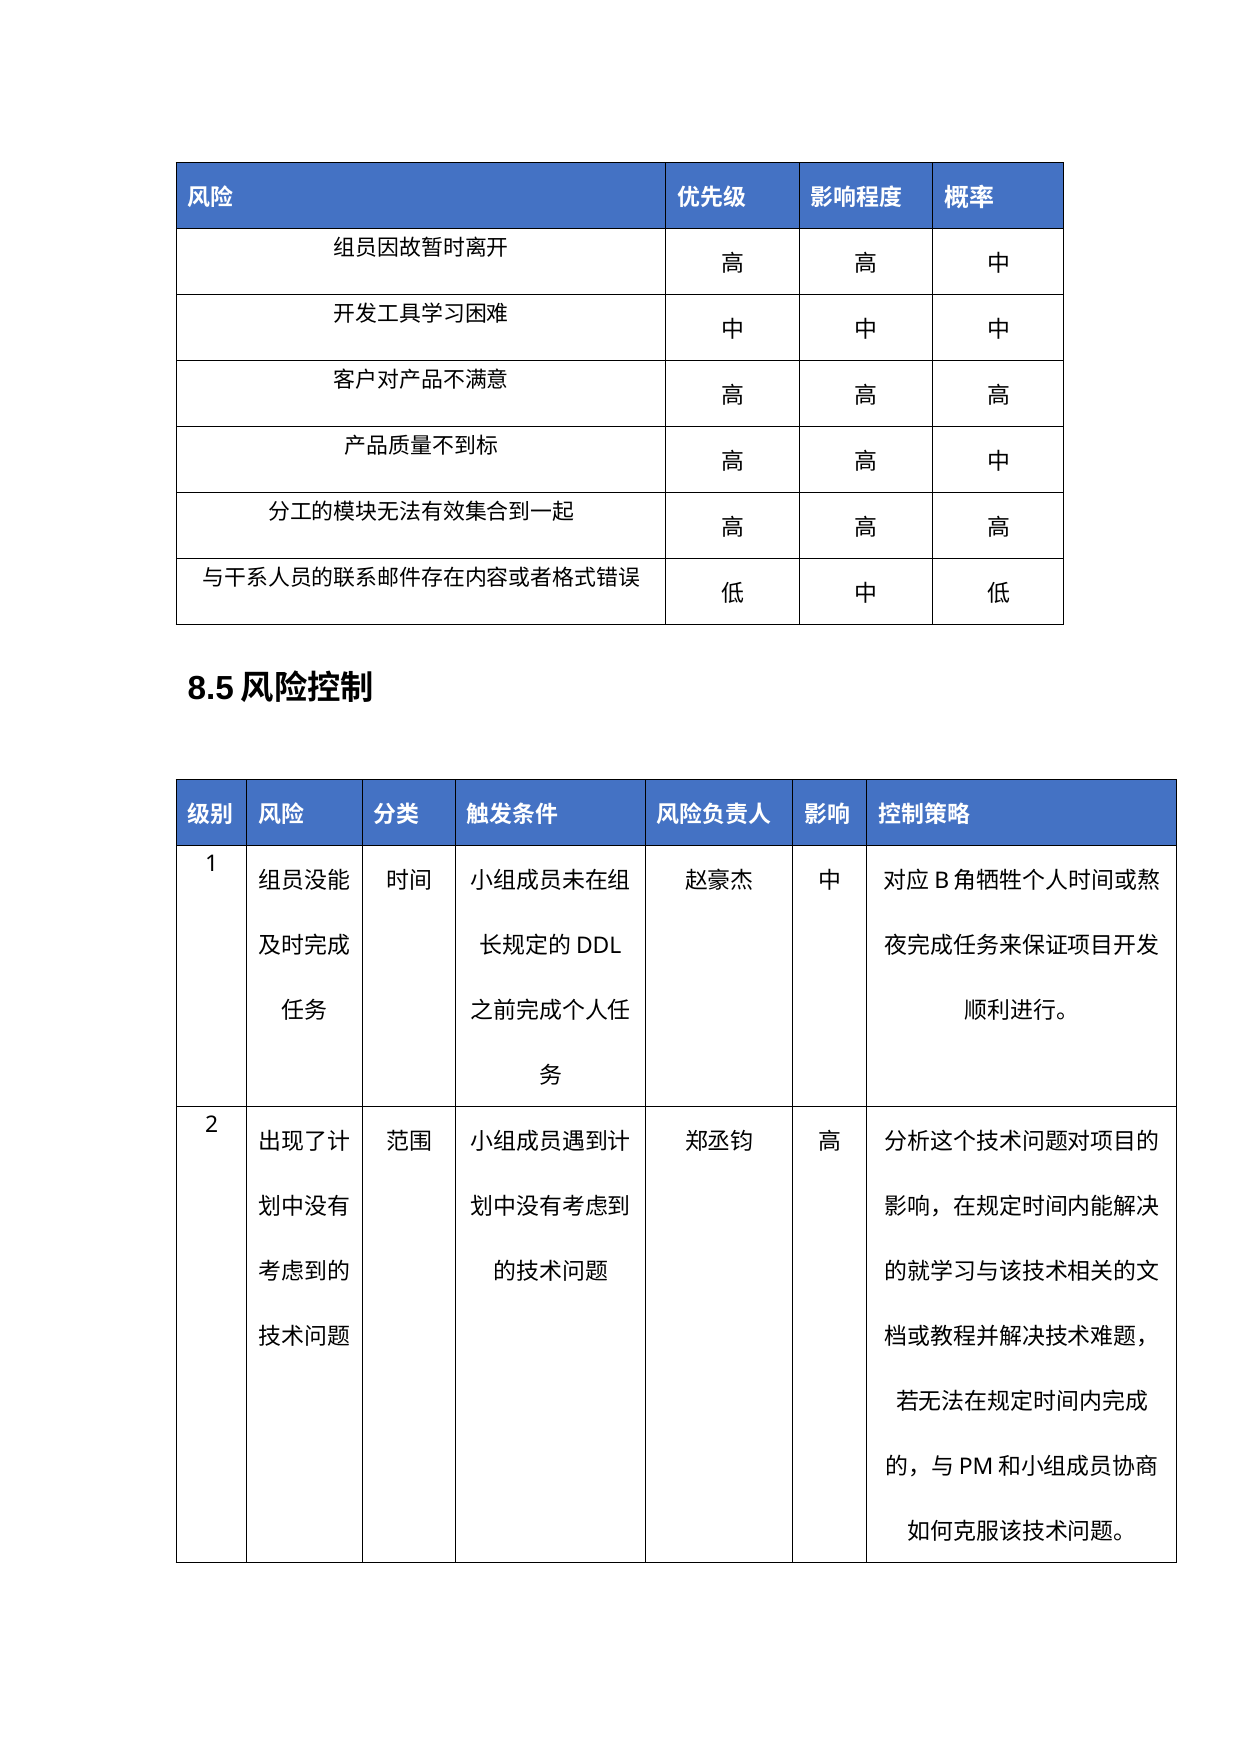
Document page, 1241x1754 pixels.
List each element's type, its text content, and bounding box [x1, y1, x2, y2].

table_cell 中 [933, 427, 1063, 492]
subtitle 8.5风险控制 [187, 652, 1053, 717]
table_cell 范围 [363, 1107, 455, 1562]
table_cell 高 [666, 493, 799, 558]
table_header 控制策略 [867, 780, 1176, 845]
table_header 触发条件 [456, 780, 645, 845]
table_cell 分析这个技术问题对项目的影响，在规定时间内能解决的就学习与该技术相关的文档或教程并解决技术难题，若无法在规定时间内完成的，与PM和小组成员协商如何克服该技术问题。 [867, 1107, 1176, 1562]
table_cell 郑丞钧 [646, 1107, 792, 1562]
table_cell 高 [800, 427, 932, 492]
table_cell 组员没能及时完成任务 [247, 846, 362, 1106]
table_header 影响程度 [800, 163, 932, 228]
table_header 优先级 [666, 163, 799, 228]
table_cell 与干系人员的联系邮件存在内容或者格式错误 [177, 559, 665, 624]
table_header 概率 [933, 163, 1063, 228]
table_cell 高 [666, 427, 799, 492]
table_cell 小组成员遇到计划中没有考虑到的技术问题 [456, 1107, 645, 1562]
table_cell 低 [666, 559, 799, 624]
table_cell 客户对产品不满意 [177, 361, 665, 426]
table_cell 分工的模块无法有效集合到一起 [177, 493, 665, 558]
table_cell 高 [666, 229, 799, 294]
table_cell 对应B角牺牲个人时间或熬夜完成任务来保证项目开发顺利进行。 [867, 846, 1176, 1106]
table_cell 中 [793, 846, 866, 1106]
table_header 影响 [793, 780, 866, 845]
table_header 级别 [177, 780, 246, 845]
table_cell 出现了计划中没有考虑到的技术问题 [247, 1107, 362, 1562]
table_cell 时间 [363, 846, 455, 1106]
table_cell 组员因故暂时离开 [177, 229, 665, 294]
table_cell 中 [666, 295, 799, 360]
table_cell 产品质量不到标 [177, 427, 665, 492]
table_header 分类 [363, 780, 455, 845]
table_cell 中 [800, 295, 932, 360]
table_cell 2 [177, 1107, 246, 1562]
table_cell 中 [933, 229, 1063, 294]
table_cell 高 [800, 229, 932, 294]
table_cell 中 [800, 559, 932, 624]
table_cell 1 [177, 846, 246, 1106]
table_cell 高 [800, 361, 932, 426]
table_cell 开发工具学习困难 [177, 295, 665, 360]
table_cell 高 [666, 361, 799, 426]
table_header 风险 [247, 780, 362, 845]
table_cell 中 [933, 295, 1063, 360]
table_cell 高 [793, 1107, 866, 1562]
table_header 风险 [177, 163, 665, 228]
table_cell 高 [933, 493, 1063, 558]
table_cell 赵豪杰 [646, 846, 792, 1106]
table_cell 高 [800, 493, 932, 558]
table_cell 小组成员未在组长规定的DDL之前完成个人任务 [456, 846, 645, 1106]
table_cell 高 [933, 361, 1063, 426]
table_header 风险负责人 [646, 780, 792, 845]
table_cell 低 [933, 559, 1063, 624]
